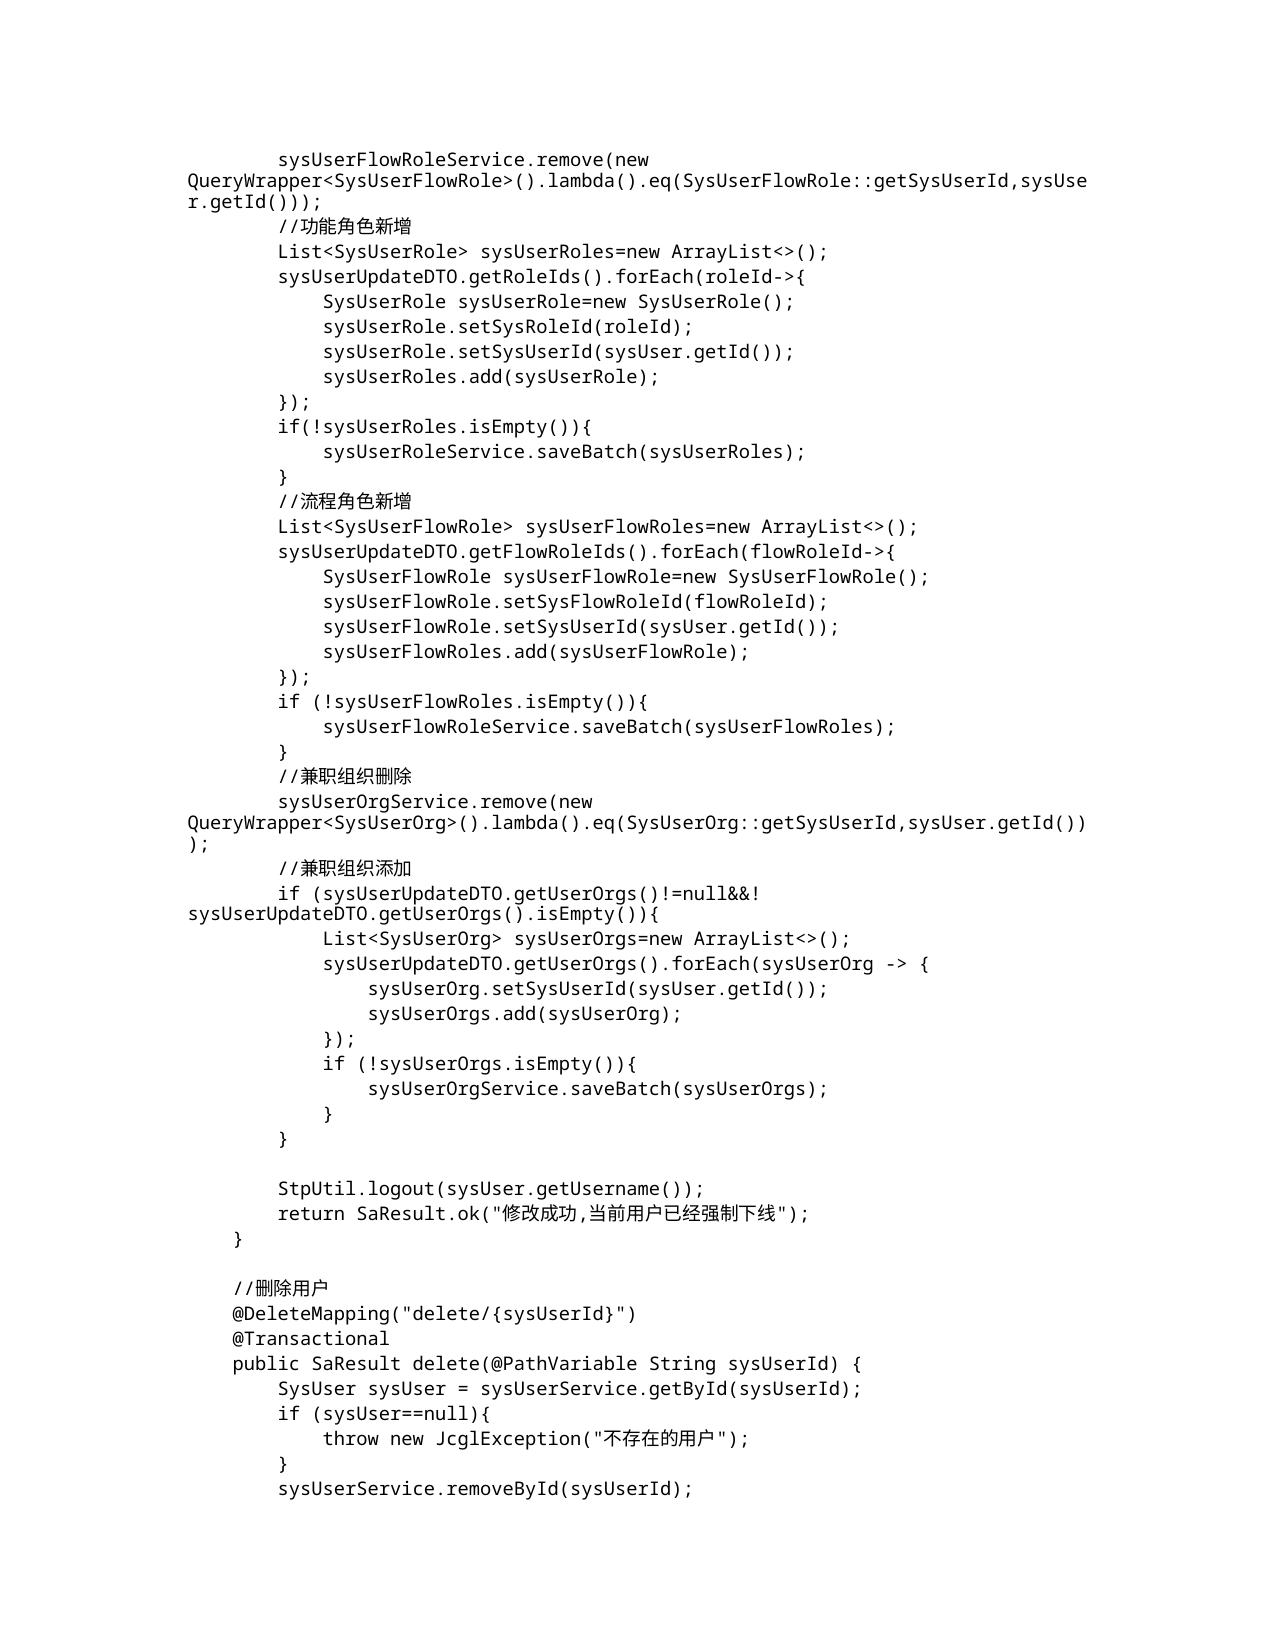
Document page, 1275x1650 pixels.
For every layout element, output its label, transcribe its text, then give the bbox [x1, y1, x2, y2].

text sysUserRole.setSysUserId(sysUser.getId()); [187, 342, 1087, 362]
text SysUserFlowRole sysUserFlowRole=new SysUserFlowRole(); [187, 567, 1087, 587]
text SysUserRole sysUserRole=new SysUserRole(); [187, 292, 1087, 312]
text sysUserOrgService.remove(new QueryWrapper<SysUserOrg>().lambda().eq(SysUserOrg::getSysUserId,sysUser.getId())); [187, 792, 1087, 854]
text sysUserRoles.add(sysUserRole); [187, 367, 1087, 387]
text if(!sysUserRoles.isEmpty()){ [187, 417, 1087, 437]
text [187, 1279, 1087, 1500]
text if (!sysUserFlowRoles.isEmpty()){ [187, 692, 1087, 712]
text sysUserFlowRoleService.remove(new QueryWrapper<SysUserFlowRole>().lambda().eq(SysUserFlowRole::getSysUserId,sysUser.getId())); [187, 150, 1087, 212]
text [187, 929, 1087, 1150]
text sysUserFlowRole.setSysFlowRoleId(flowRoleId); [187, 592, 1087, 612]
text //功能角色新增 [187, 217, 1087, 237]
text sysUserRoleService.saveBatch(sysUserRoles); [187, 442, 1087, 462]
text sysUserUpdateDTO.getFlowRoleIds().forEach(flowRoleId->{ [187, 542, 1087, 562]
text //兼职组织删除 [187, 767, 1087, 787]
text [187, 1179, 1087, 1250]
text } [187, 742, 1087, 762]
text List<SysUserRole> sysUserRoles=new ArrayList<>(); [187, 242, 1087, 262]
text if (sysUserUpdateDTO.getUserOrgs()!=null&&!sysUserUpdateDTO.getUserOrgs().isEmpty()){ [187, 883, 1087, 925]
text sysUserUpdateDTO.getRoleIds().forEach(roleId->{ [187, 267, 1087, 287]
text } [187, 467, 1087, 487]
text //流程角色新增 [187, 492, 1087, 512]
text sysUserFlowRoles.add(sysUserFlowRole); [187, 642, 1087, 662]
text }); [187, 392, 1087, 412]
text List<SysUserFlowRole> sysUserFlowRoles=new ArrayList<>(); [187, 517, 1087, 537]
text //兼职组织添加 [187, 858, 1087, 879]
text }); [187, 667, 1087, 687]
text sysUserFlowRoleService.saveBatch(sysUserFlowRoles); [187, 717, 1087, 737]
text sysUserRole.setSysRoleId(roleId); [187, 317, 1087, 337]
text sysUserFlowRole.setSysUserId(sysUser.getId()); [187, 617, 1087, 637]
